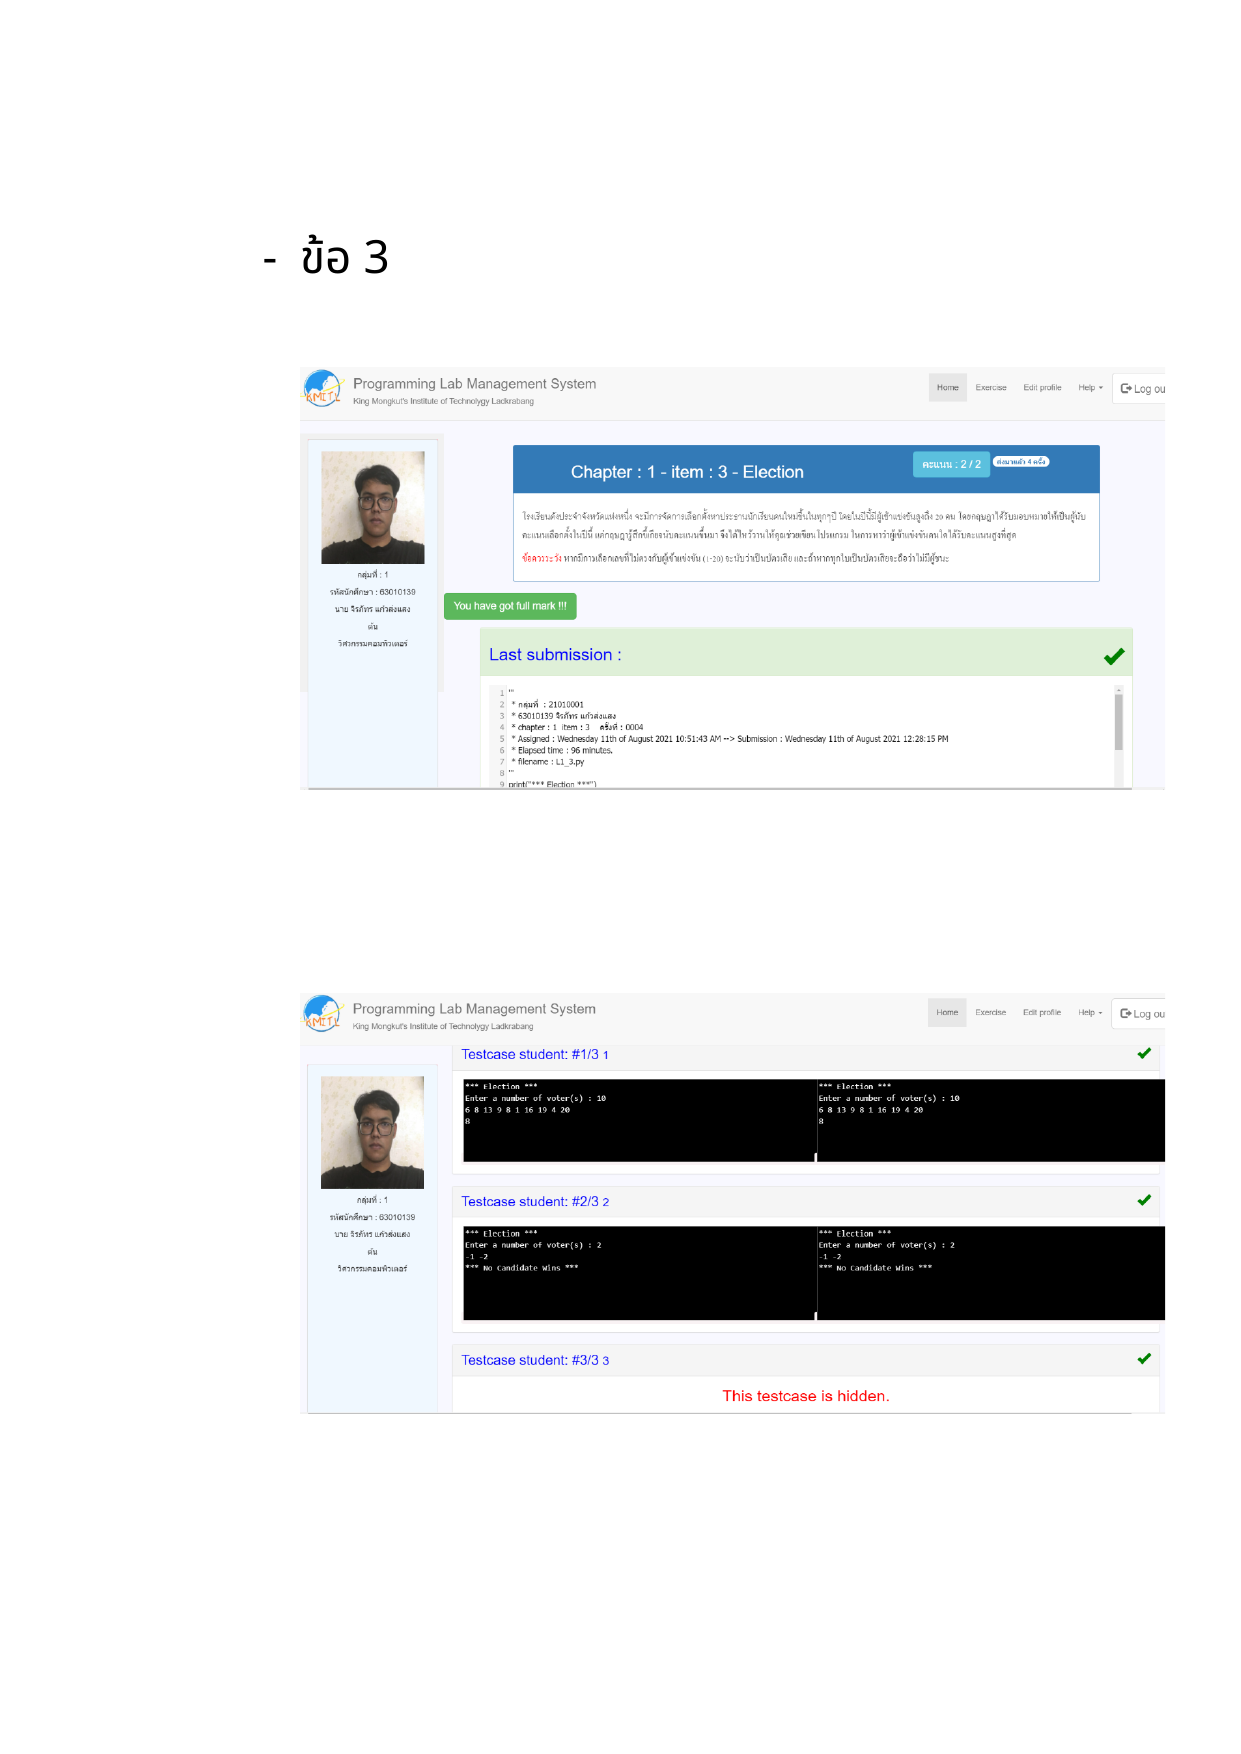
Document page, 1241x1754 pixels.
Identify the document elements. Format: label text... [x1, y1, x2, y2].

list ข้อ 3 [262, 225, 1090, 294]
picture [300, 993, 1166, 1414]
picture [300, 367, 1166, 790]
